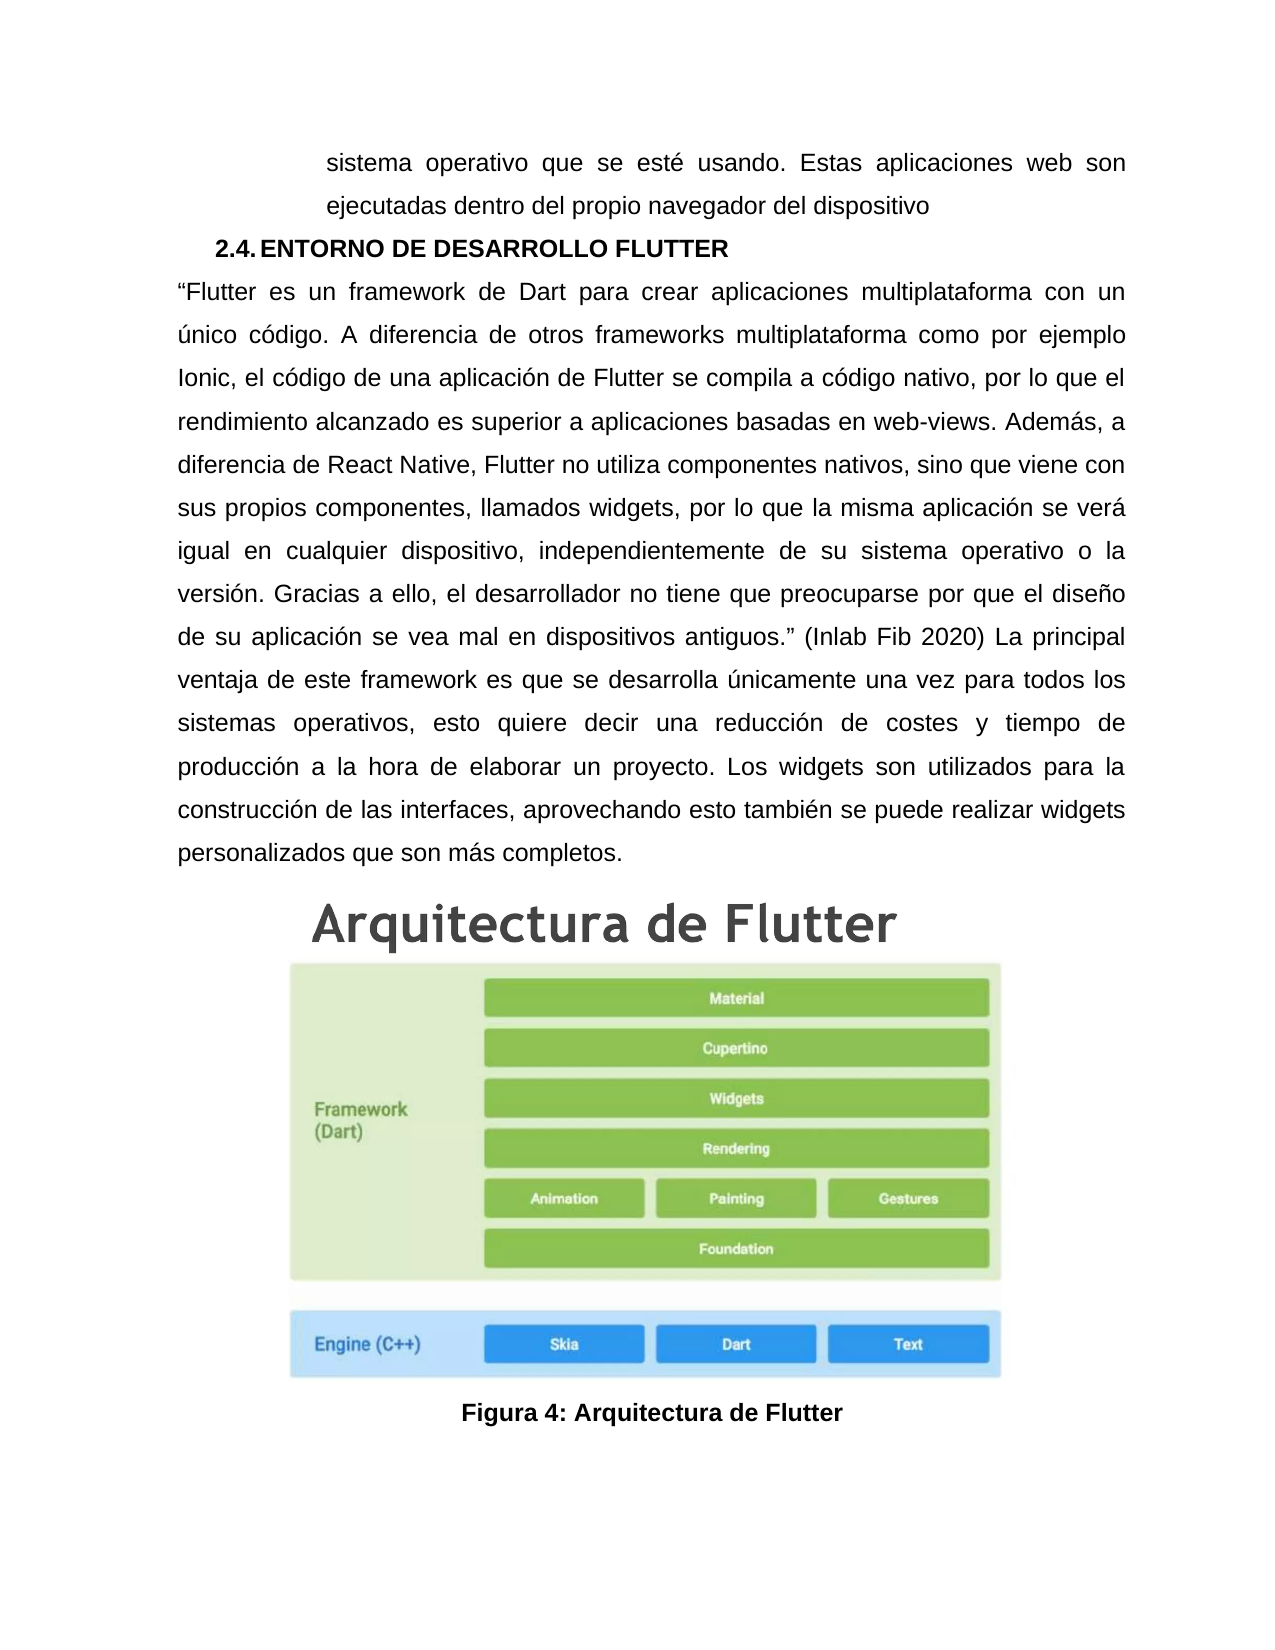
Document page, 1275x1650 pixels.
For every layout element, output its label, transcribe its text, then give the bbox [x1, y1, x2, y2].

picture [287, 880, 1017, 1384]
text Figura 4: Arquitectura de Flutter [177, 1398, 1127, 1426]
list ENTORNO DE DESARROLLO FLUTTER [215, 234, 1127, 263]
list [288, 148, 1127, 219]
text “Flutter es un framework de Dart para crear aplicaciones multiplataforma con un único código. A diferencia de otros frameworks multiplataforma como por ejemplo Ionic, el código de una aplicación de Flutter se compila a código nativo, por lo que el rendimiento alcanzado es superior a aplicaciones basadas en web-views. Además, a diferencia de React Native, Flutter no utiliza componentes nativos, sino que viene con sus propios componentes, llamados widgets, por lo que la misma aplicación se verá igual en cualquier dispositivo, independientemente de su sistema operativo o la versión. Gracias a ello, el desarrollador no tiene que preocuparse por que el diseño de su aplicación se vea mal en dispositivos antiguos.” (Inlab Fib 2020) La principal ventaja de este framework es que se desarrolla únicamente una vez para todos los sistemas operativos, esto quiere decir una reducción de costes y tiempo de producción a la hora de elaborar un proyecto. Los widgets son utilizados para la construcción de las interfaces, aprovechando esto también se puede realizar widgets personalizados que son más completos. [177, 277, 1127, 866]
